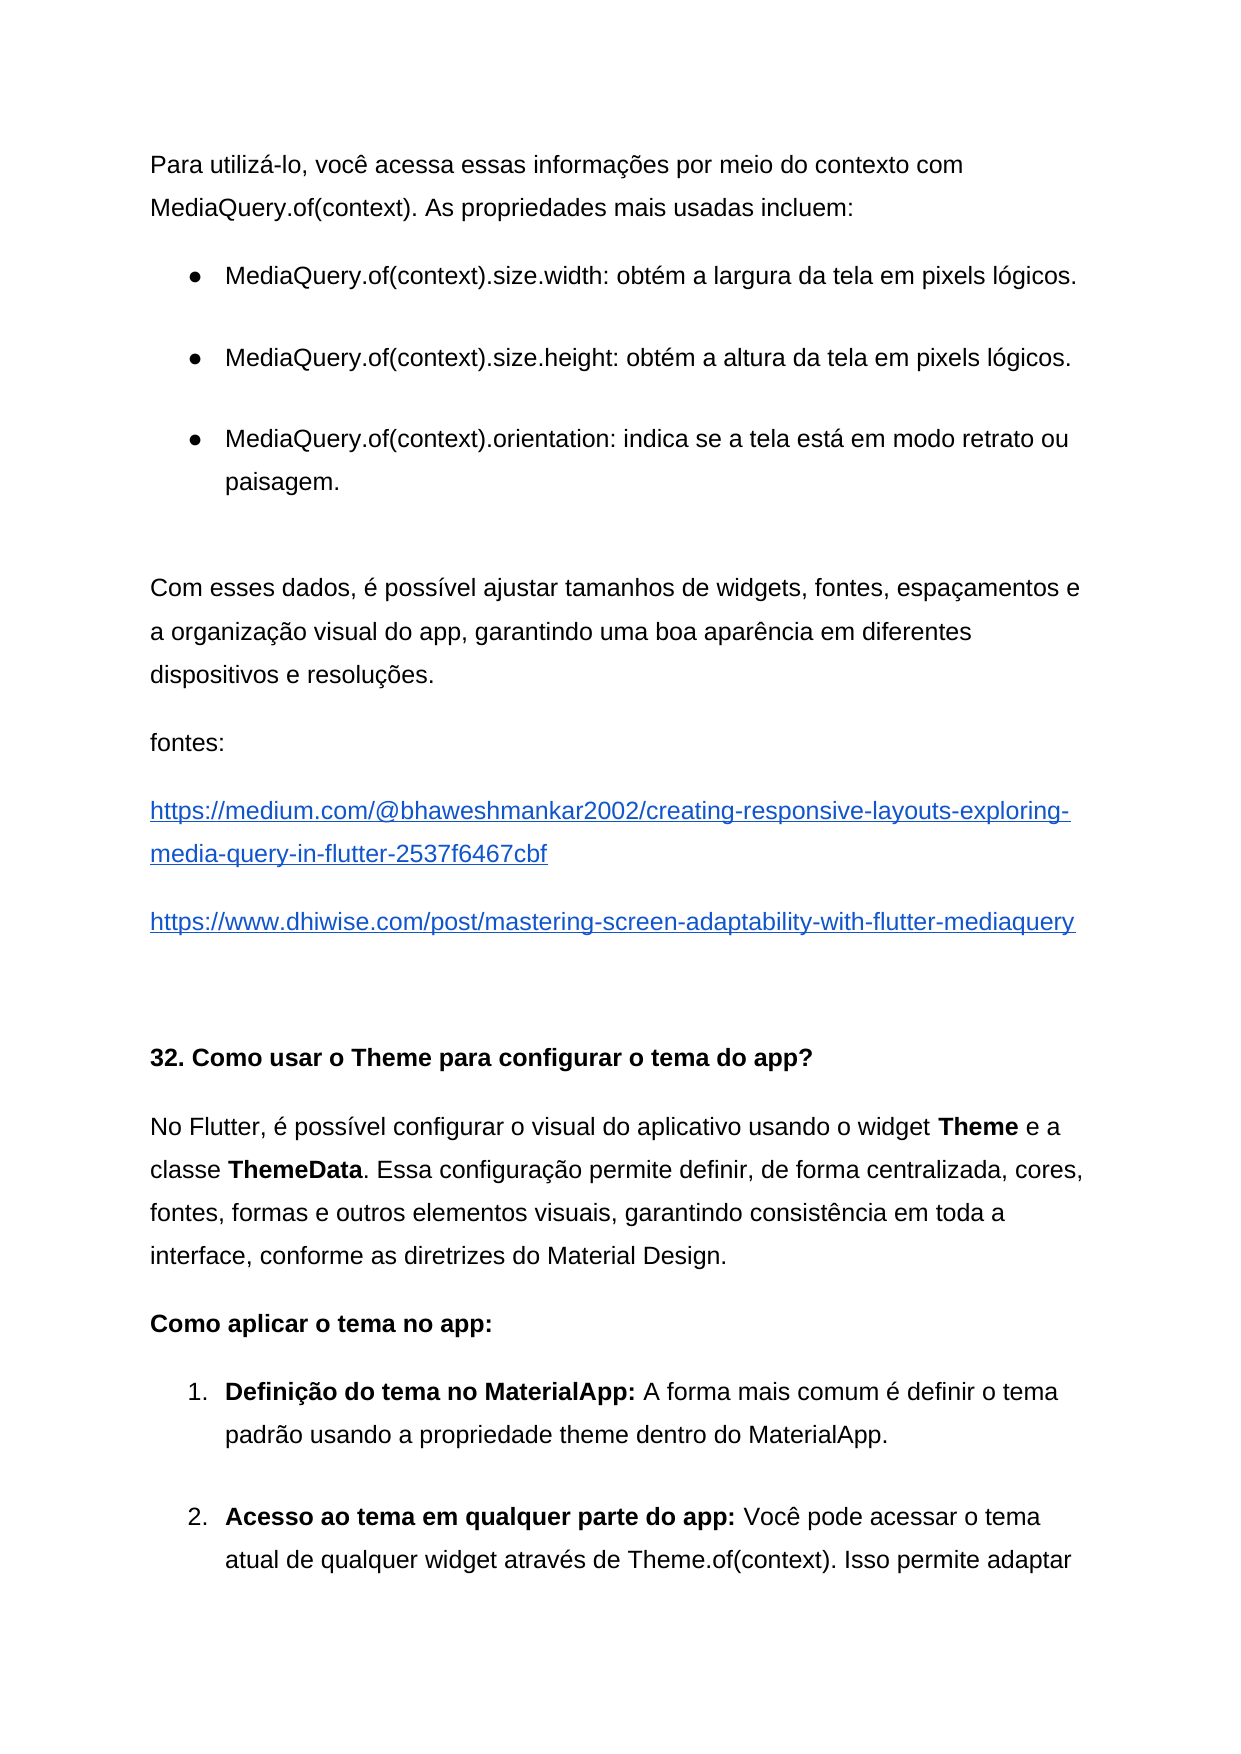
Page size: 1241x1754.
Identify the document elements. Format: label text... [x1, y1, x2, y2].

list MediaQuery.of(context).size.height: obtém a altura da tela em pixels lógicos. [187, 343, 1090, 411]
text fontes: [150, 728, 1090, 757]
text https://medium.com/@bhaweshmankar2002/creating-responsive-layouts-exploring-media-query-in-flutter-2537f6467cbf [150, 796, 1090, 868]
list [187, 1502, 1090, 1573]
title 32. Como usar o Theme para configurar o tema do app? [150, 1043, 1090, 1072]
list MediaQuery.of(context).orientation: indica se a tela está em modo retrato ou paisagem. [187, 424, 1090, 535]
text Com esses dados, é possível ajustar tamanhos de widgets, fontes, espaçamentos e a organização visual do app, garantindo uma boa aparência em diferentes dispositivos e resoluções. [150, 573, 1090, 688]
text Como aplicar o tema no app: [150, 1309, 1090, 1338]
text No Flutter, é possível configurar o visual do aplicativo usando o widget Theme e a classe ThemeData. Essa configuração permite definir, de forma centralizada, cores, fontes, formas e outros elementos visuais, garantindo consistência em toda a interface, conforme as diretrizes do Material Design. [150, 1112, 1090, 1270]
list Definição do tema no MaterialApp: A forma mais comum é definir o tema padrão usando a propriedade theme dentro do MaterialApp. [187, 1377, 1090, 1488]
list MediaQuery.of(context).size.width: obtém a largura da tela em pixels lógicos. [187, 261, 1090, 329]
text Para utilizá-lo, você acessa essas informações por meio do contexto com MediaQuery.of(context). As propriedades mais usadas incluem: [150, 150, 1090, 222]
text https://www.dhiwise.com/post/mastering-screen-adaptability-with-flutter-mediaquery [150, 907, 1090, 936]
